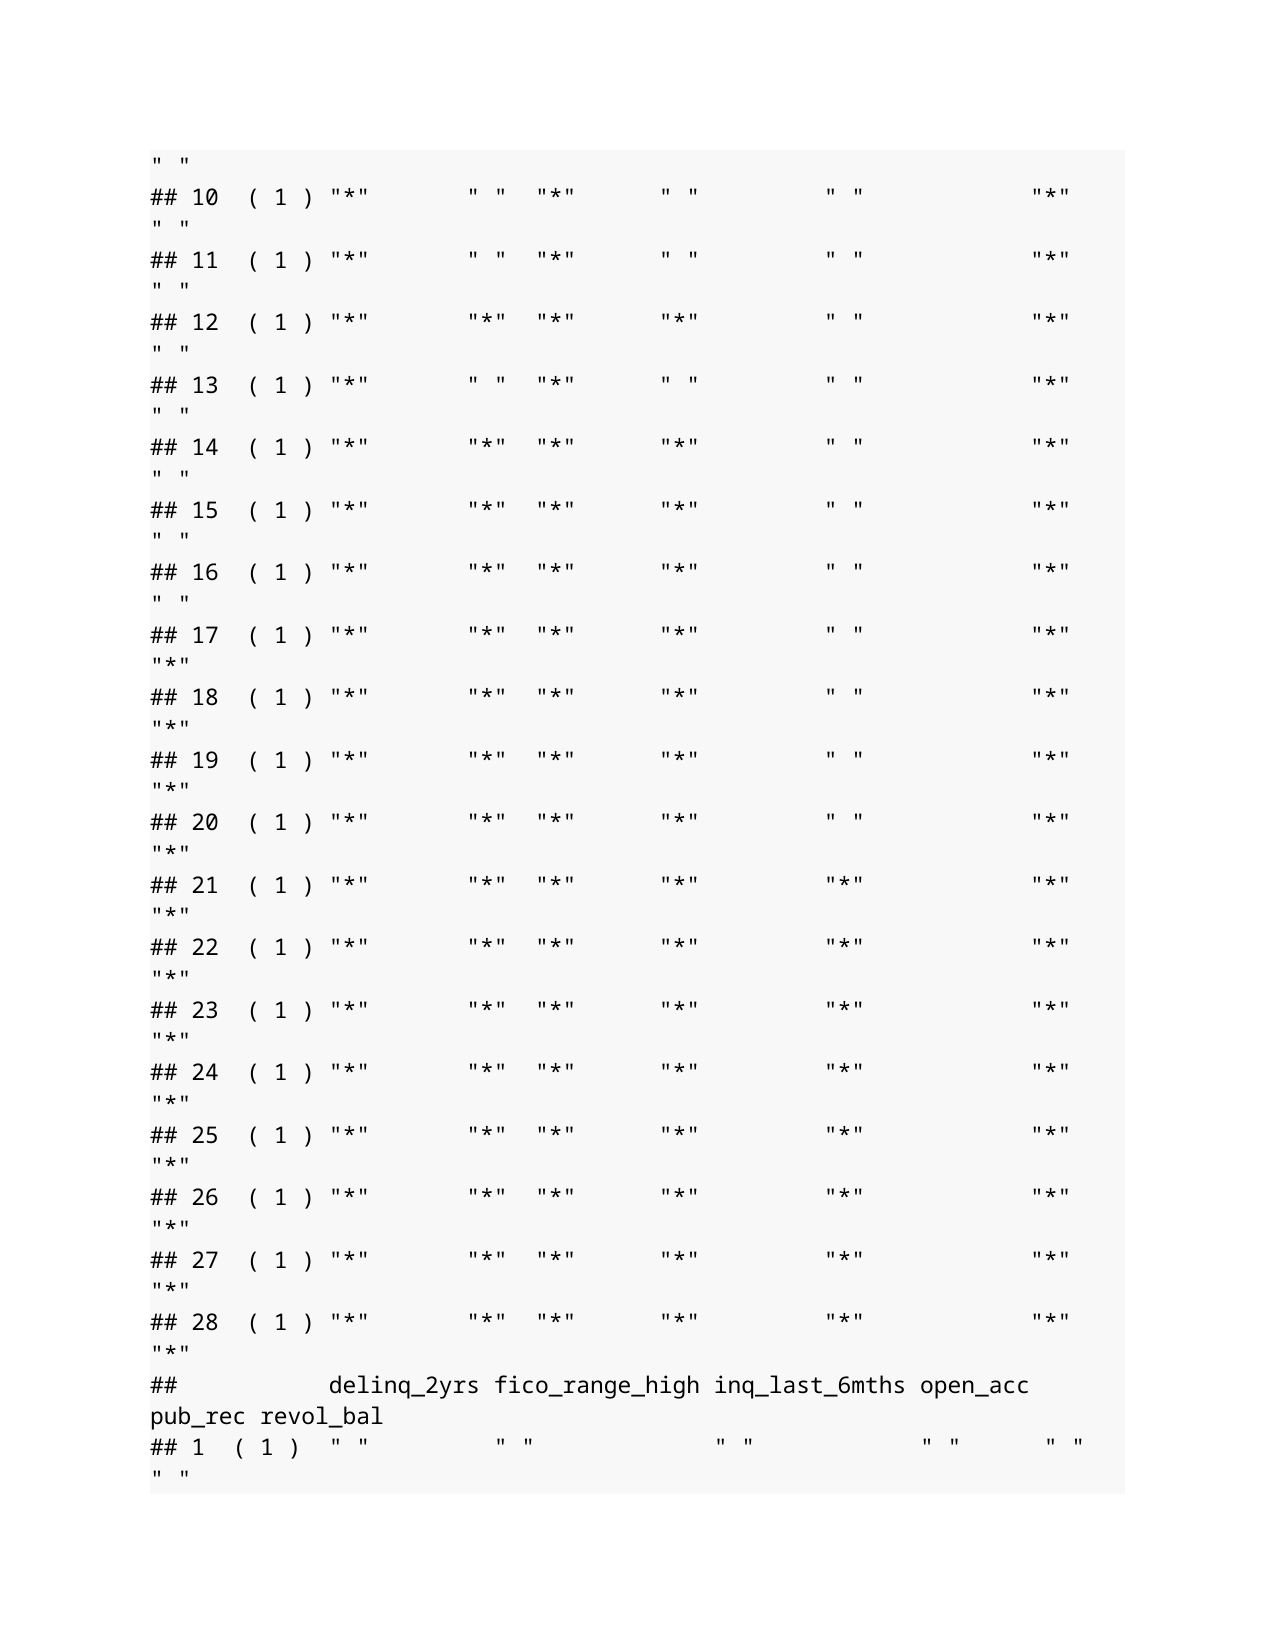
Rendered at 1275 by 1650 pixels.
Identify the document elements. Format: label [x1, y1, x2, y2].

text [150, 150, 1125, 1494]
